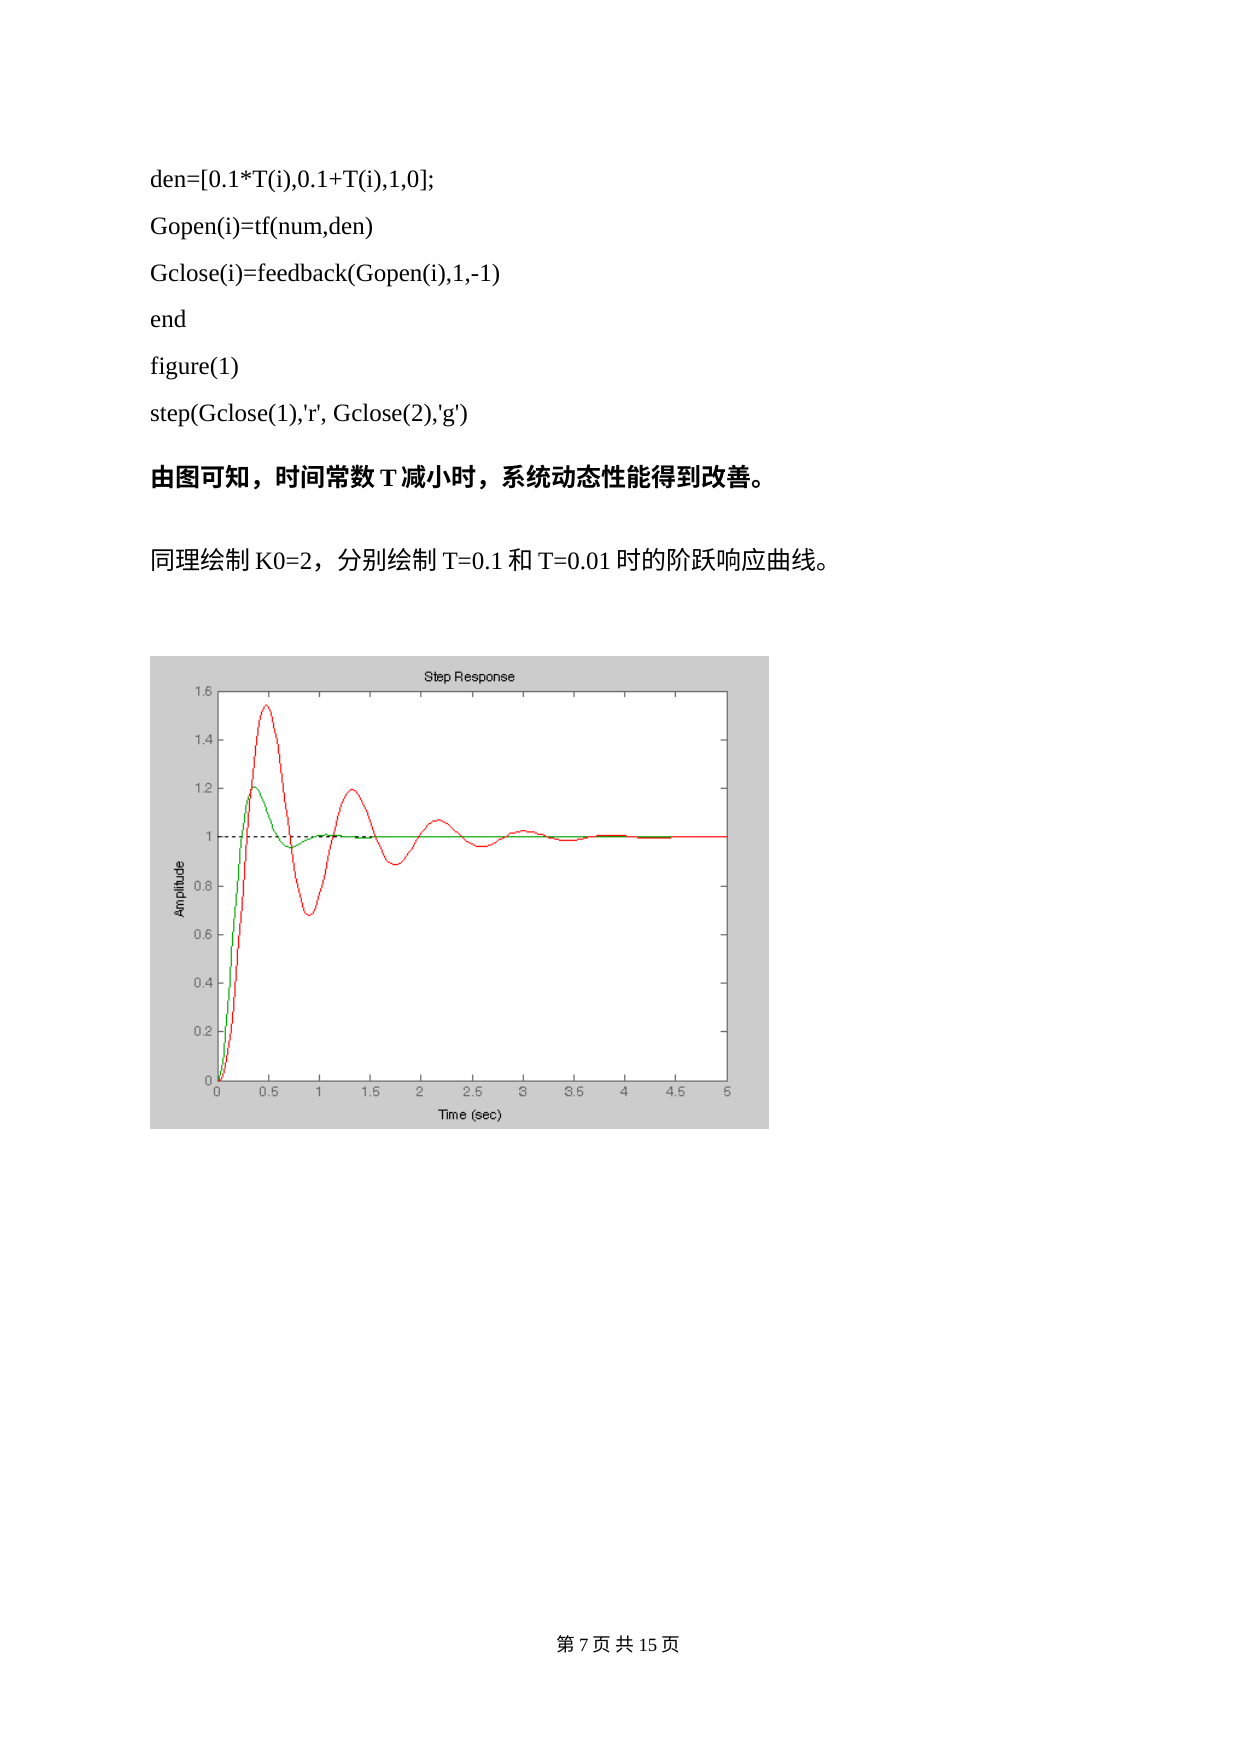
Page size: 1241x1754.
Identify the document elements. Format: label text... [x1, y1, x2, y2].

text 由图可知，时间常数T减小时，系统动态性能得到改善。 [150, 443, 1090, 508]
text step(Gclose(1),'r', Gclose(2),'g') [150, 396, 1090, 429]
picture [150, 656, 769, 1129]
text Gclose(i)=feedback(Gopen(i),1,-1) [150, 256, 1090, 288]
text 同理绘制K0=2，分别绘制T=0.1和T=0.01时的阶跃响应曲线。 [150, 526, 1090, 591]
text Gopen(i)=tf(num,den) [150, 209, 1090, 241]
text figure(1) [150, 349, 1090, 382]
text den=[0.1*T(i),0.1+T(i),1,0]; [150, 162, 1090, 194]
text end [150, 303, 1090, 335]
